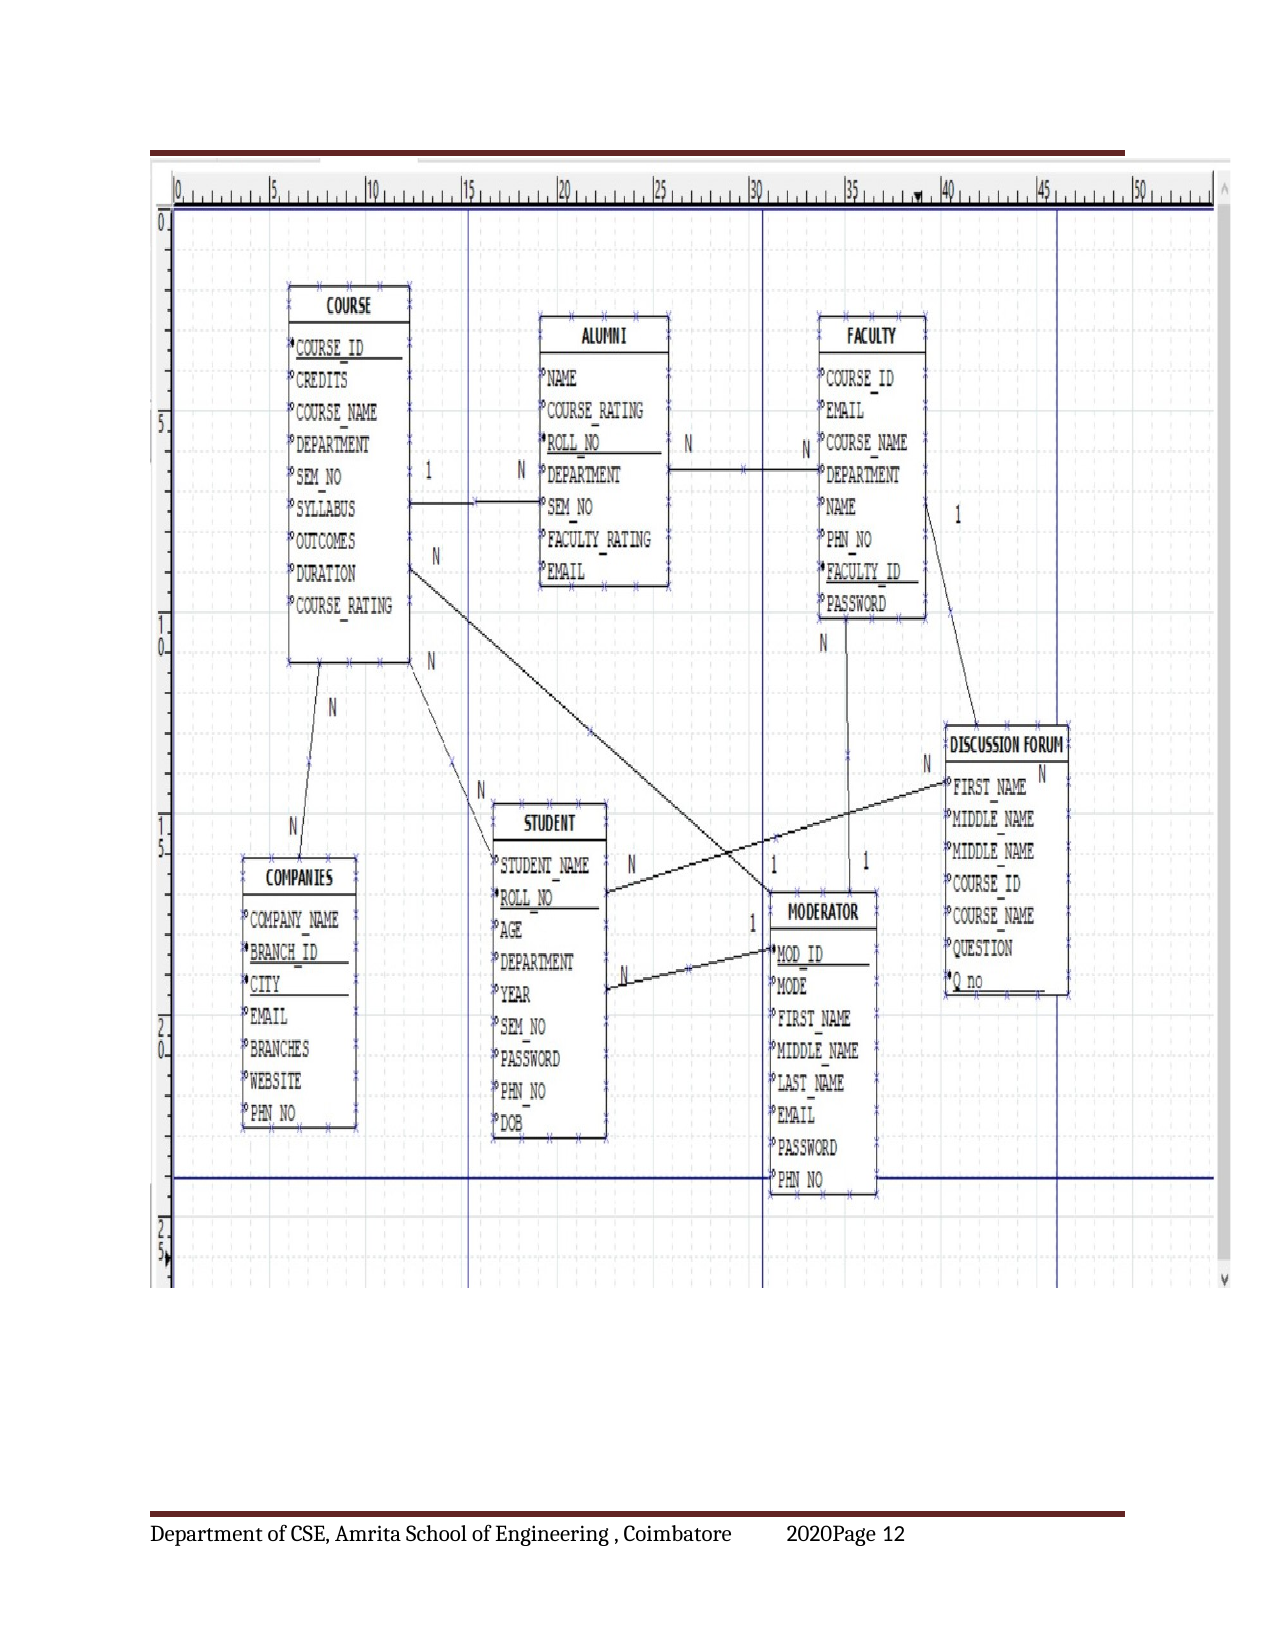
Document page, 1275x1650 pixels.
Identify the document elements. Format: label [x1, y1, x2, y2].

picture [150, 158, 1231, 1288]
